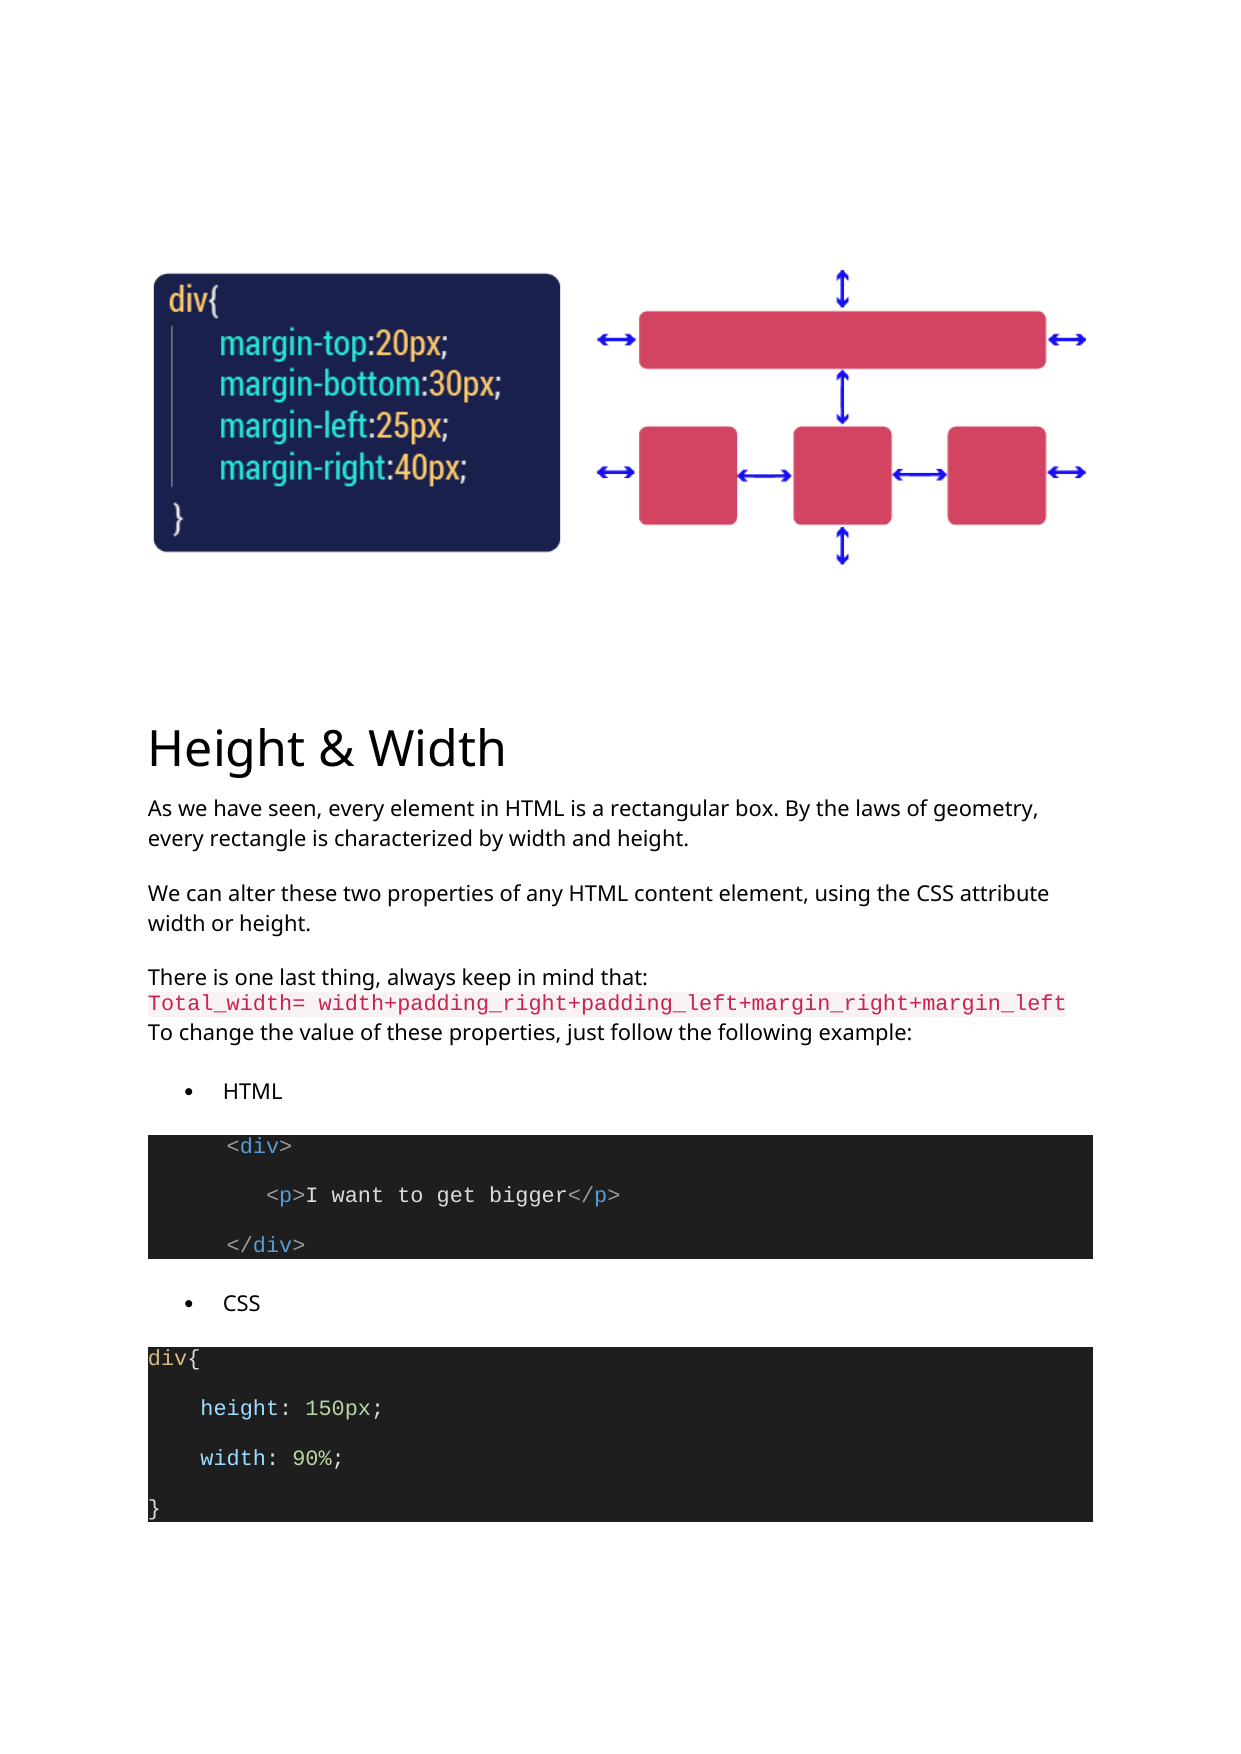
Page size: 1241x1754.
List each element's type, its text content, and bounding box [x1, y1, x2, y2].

list HTML [185, 1076, 1093, 1106]
list CSS [185, 1288, 1093, 1318]
picture [147, 147, 1093, 688]
text We can alter these two properties of any HTML content element, using the CSS attribute width or height. [148, 878, 1093, 937]
text Height & Width [148, 713, 1093, 781]
text <p>I want to get bigger</p> [148, 1185, 1093, 1209]
text width: 90%; [148, 1447, 1093, 1472]
text } [148, 1497, 1093, 1522]
text As we have seen, every element in HTML is a rectangular box. By the laws of geometry, every rectangle is characterized by width and height. [148, 793, 1093, 853]
text <div> [148, 1135, 1093, 1160]
text </div> [148, 1234, 1093, 1259]
text There is one last thing, always keep in mind that: Total_width= width+padding_right+padding_left+margin_right+margin_left To change the value of these properties, just follow the following example: [148, 962, 1093, 1047]
text height: 150px; [148, 1397, 1093, 1422]
text div{ [148, 1347, 1093, 1372]
